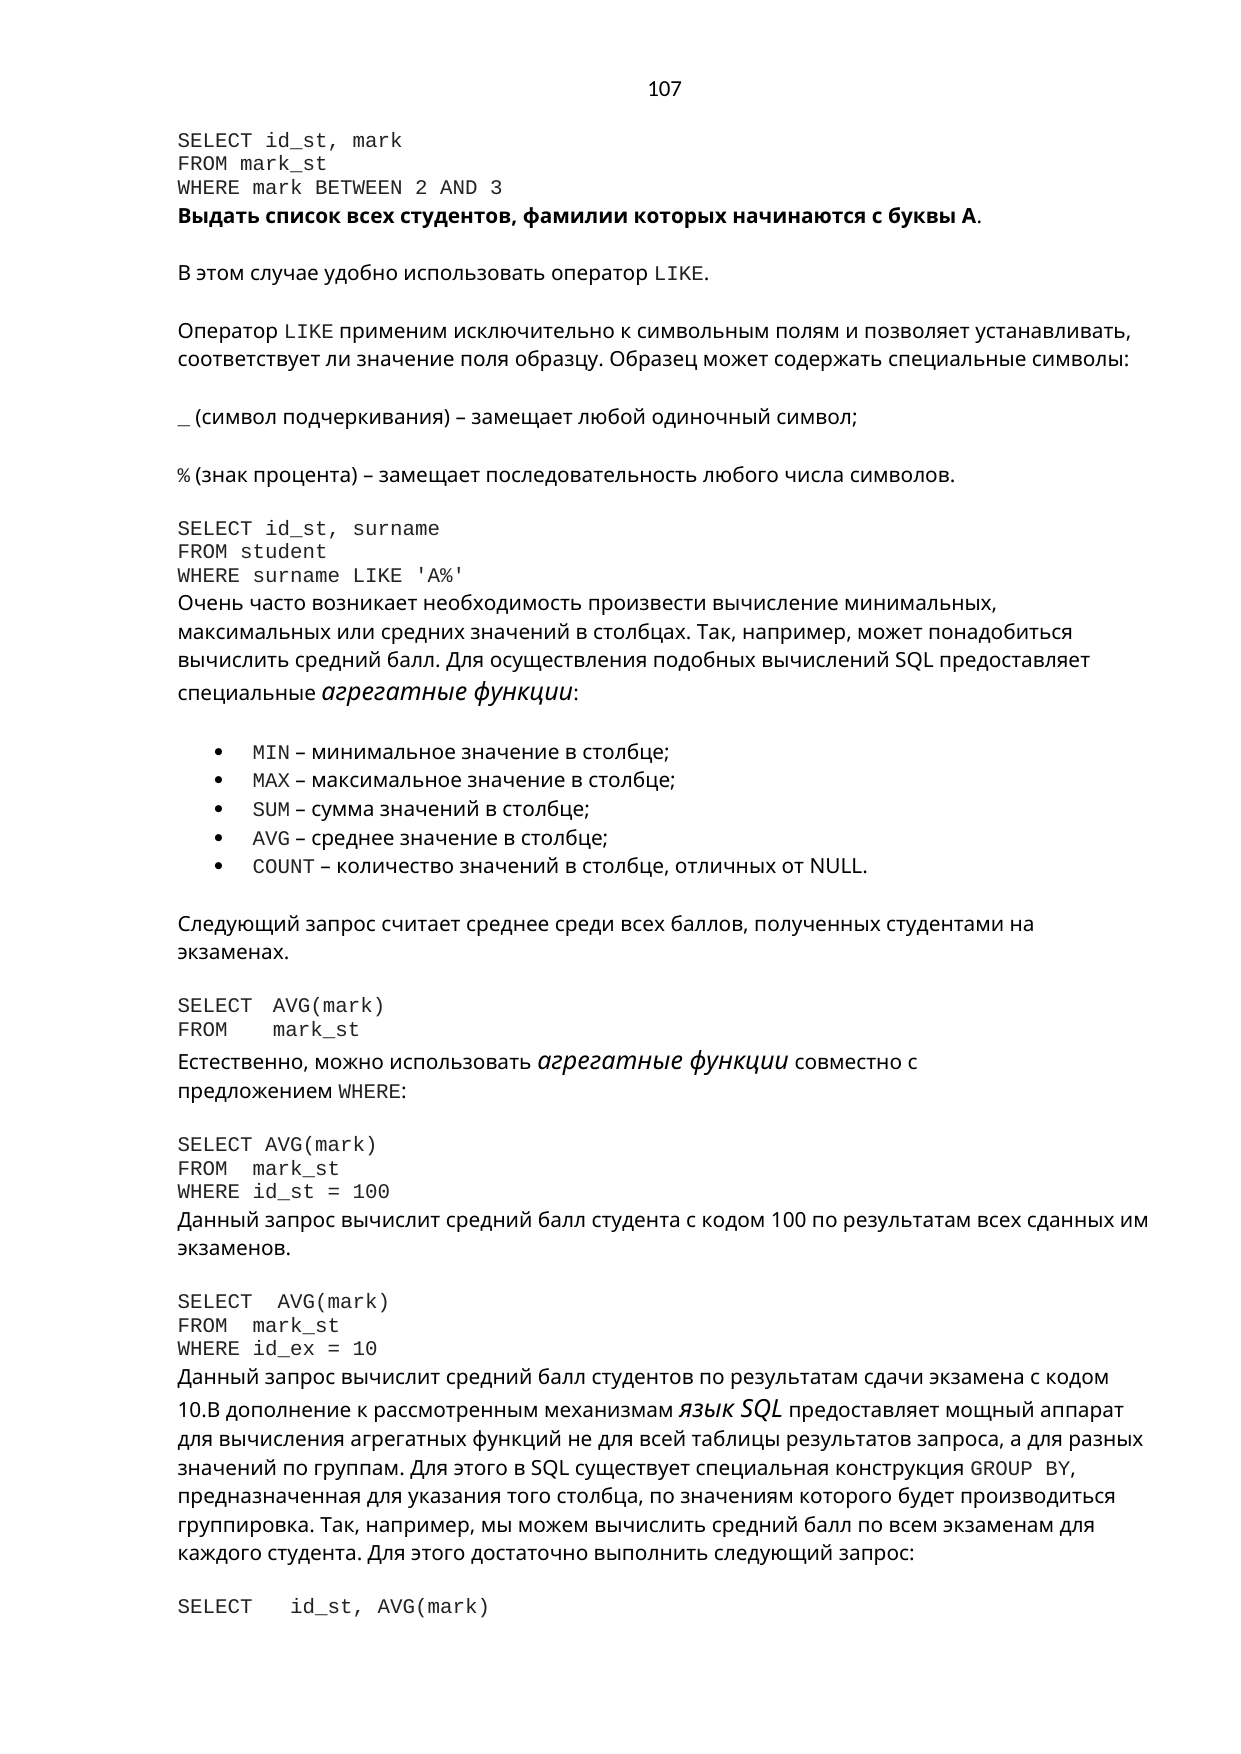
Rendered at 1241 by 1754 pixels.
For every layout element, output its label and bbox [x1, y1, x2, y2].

table_cell [177, 130, 1152, 1619]
